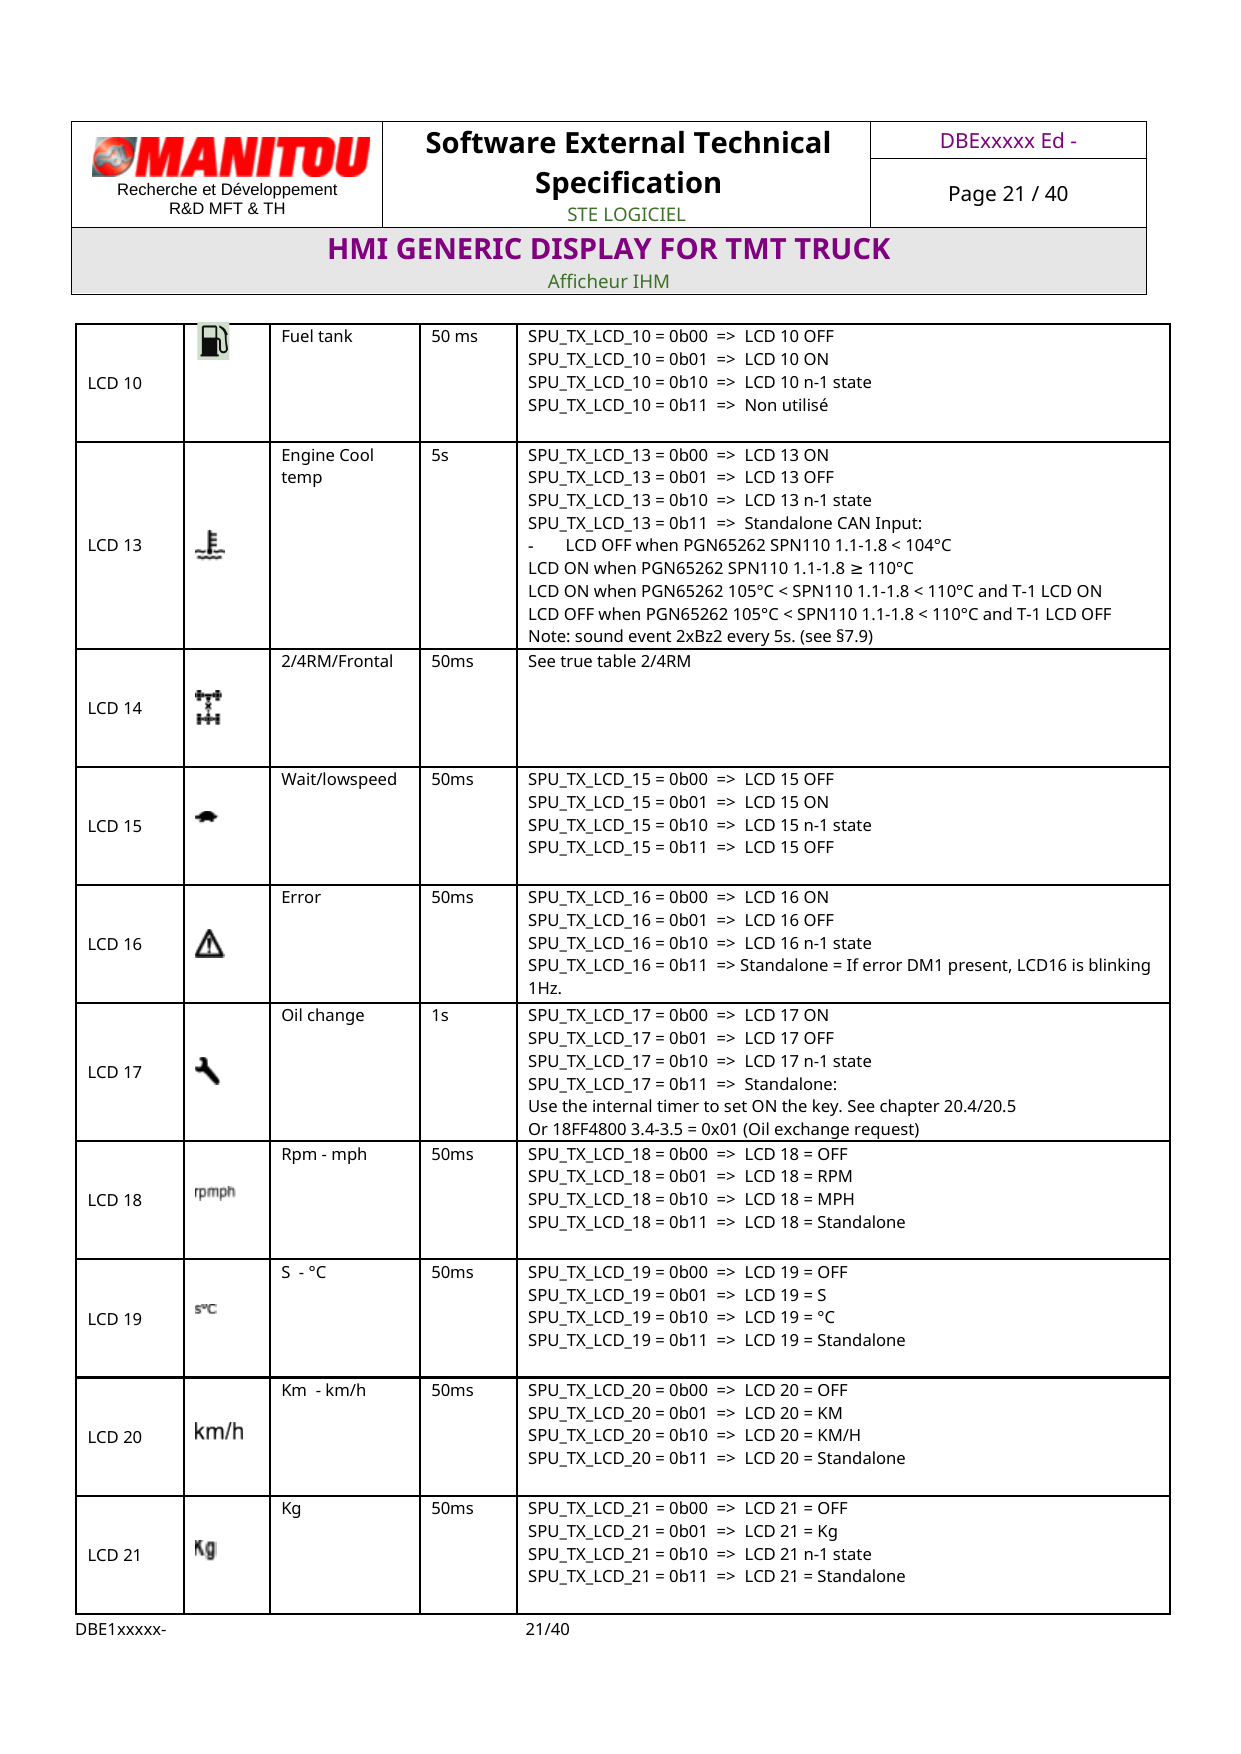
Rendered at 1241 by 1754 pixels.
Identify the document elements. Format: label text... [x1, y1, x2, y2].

table_cell [185, 443, 269, 647]
table_cell SPU_TX_LCD_18 = 0b00 => LCD 18 = OFF SPU_TX_LCD_18 = 0b01 => LCD 18 = RPM SPU_TX_LCD_18 = 0b10 => LCD 18 = MPH SPU_TX_LCD_18 = 0b11 => LCD 18 = Standalone [518, 1142, 1169, 1258]
table_cell SPU_TX_LCD_17 = 0b00 => LCD 17 ON SPU_TX_LCD_17 = 0b01 => LCD 17 OFF SPU_TX_LCD_17 = 0b10 => LCD 17 n-1 state SPU_TX_LCD_17 = 0b11 => Standalone: Use the internal timer to set ON the key. See chapter 20.4/20.5 Or 18FF4800 3.4-3.5 = 0x01 (Oil exchange request) [518, 1004, 1169, 1140]
table_cell 50ms [421, 886, 516, 1002]
table_cell Kg [271, 1497, 419, 1613]
table_cell LCD 14 [77, 650, 183, 766]
table_cell 50ms [421, 1497, 516, 1613]
table_cell 50ms [421, 1142, 516, 1258]
table_cell LCD 18 [77, 1142, 183, 1258]
table_cell Oil change [271, 1004, 419, 1140]
table_cell Km - km/h [271, 1379, 419, 1494]
table_cell [185, 325, 269, 441]
table_cell [185, 886, 269, 1002]
table_cell LCD 16 [77, 886, 183, 1002]
picture [195, 1422, 243, 1441]
table_cell 50ms [421, 1260, 516, 1376]
table_cell 2/4RM/Frontal [271, 650, 419, 766]
table_cell SPU_TX_LCD_21 = 0b00 => LCD 21 = OFF SPU_TX_LCD_21 = 0b01 => LCD 21 = Kg SPU_TX_LCD_21 = 0b10 => LCD 21 n-1 state SPU_TX_LCD_21 = 0b11 => LCD 21 = Standalone [518, 1497, 1169, 1613]
table_cell [185, 1142, 269, 1258]
table_cell 1s [421, 1004, 516, 1140]
picture [195, 1057, 221, 1085]
table_cell [185, 650, 269, 766]
table_cell [185, 1497, 269, 1613]
picture [195, 1304, 217, 1316]
table_cell LCD 15 [77, 768, 183, 884]
picture [197, 322, 230, 360]
table_cell 50 ms [421, 325, 516, 441]
table_cell 50ms [421, 768, 516, 884]
table_cell [185, 768, 269, 884]
table_cell SPU_TX_LCD_15 = 0b00 => LCD 15 OFF SPU_TX_LCD_15 = 0b01 => LCD 15 ON SPU_TX_LCD_15 = 0b10 => LCD 15 n-1 state SPU_TX_LCD_15 = 0b11 => LCD 15 OFF [518, 768, 1169, 884]
table_cell S - °C [271, 1260, 419, 1376]
picture [195, 1540, 217, 1563]
table_cell LCD 13 [77, 443, 183, 647]
picture [195, 929, 225, 958]
table_cell [185, 1004, 269, 1140]
table_cell Rpm - mph [271, 1142, 419, 1258]
picture [195, 1186, 236, 1201]
table_cell See true table 2/4RM [518, 650, 1169, 766]
picture [92, 137, 371, 177]
table_cell Fuel tank [271, 325, 419, 441]
table_cell SPU_TX_LCD_20 = 0b00 => LCD 20 = OFF SPU_TX_LCD_20 = 0b01 => LCD 20 = KM SPU_TX_LCD_20 = 0b10 => LCD 20 = KM/H SPU_TX_LCD_20 = 0b11 => LCD 20 = Standalone [518, 1379, 1169, 1494]
table_cell 50ms [421, 650, 516, 766]
table_cell LCD 20 [77, 1379, 183, 1494]
table_cell SPU_TX_LCD_13 = 0b00 => LCD 13 ON SPU_TX_LCD_13 = 0b01 => LCD 13 OFF SPU_TX_LCD_13 = 0b10 => LCD 13 n-1 state SPU_TX_LCD_13 = 0b11 => Standalone CAN Input: LCD OFF when PGN65262 SPN110 1.1-1.8 < 104°C LCD ON when PGN65262 SPN110 1.1-1.8 ≥ 110°C LCD ON when PGN65262 105°C < SPN110 1.1-1.8 < 110°C and T-1 LCD ON LCD OFF when PGN65262 105°C < SPN110 1.1-1.8 < 110°C and T-1 LCD OFF Note: sound event 2xBz2 every 5s. (see §7.9) [518, 443, 1169, 647]
table_cell [185, 1379, 269, 1494]
table_cell SPU_TX_LCD_16 = 0b00 => LCD 16 ON SPU_TX_LCD_16 = 0b01 => LCD 16 OFF SPU_TX_LCD_16 = 0b10 => LCD 16 n-1 state SPU_TX_LCD_16 = 0b11 => Standalone = If error DM1 present, LCD16 is blinking 1Hz. [518, 886, 1169, 1002]
table_cell Engine Cool temp [271, 443, 419, 647]
picture [195, 811, 219, 824]
table_cell Error [271, 886, 419, 1002]
table_cell Wait/lowspeed [271, 768, 419, 884]
table_cell SPU_TX_LCD_19 = 0b00 => LCD 19 = OFF SPU_TX_LCD_19 = 0b01 => LCD 19 = S SPU_TX_LCD_19 = 0b10 => LCD 19 = °C SPU_TX_LCD_19 = 0b11 => LCD 19 = Standalone [518, 1260, 1169, 1376]
picture [195, 690, 223, 725]
table_cell [185, 1260, 269, 1376]
table_cell LCD 19 [77, 1260, 183, 1376]
picture [195, 530, 225, 561]
table_cell SPU_TX_LCD_10 = 0b00 => LCD 10 OFF SPU_TX_LCD_10 = 0b01 => LCD 10 ON SPU_TX_LCD_10 = 0b10 => LCD 10 n-1 state SPU_TX_LCD_10 = 0b11 => Non utilisé [518, 325, 1169, 441]
table_cell LCD 10 [77, 325, 183, 441]
table_cell 5s [421, 443, 516, 647]
table_cell LCD 21 [77, 1497, 183, 1613]
table_cell 50ms [421, 1379, 516, 1494]
table_cell LCD 17 [77, 1004, 183, 1140]
